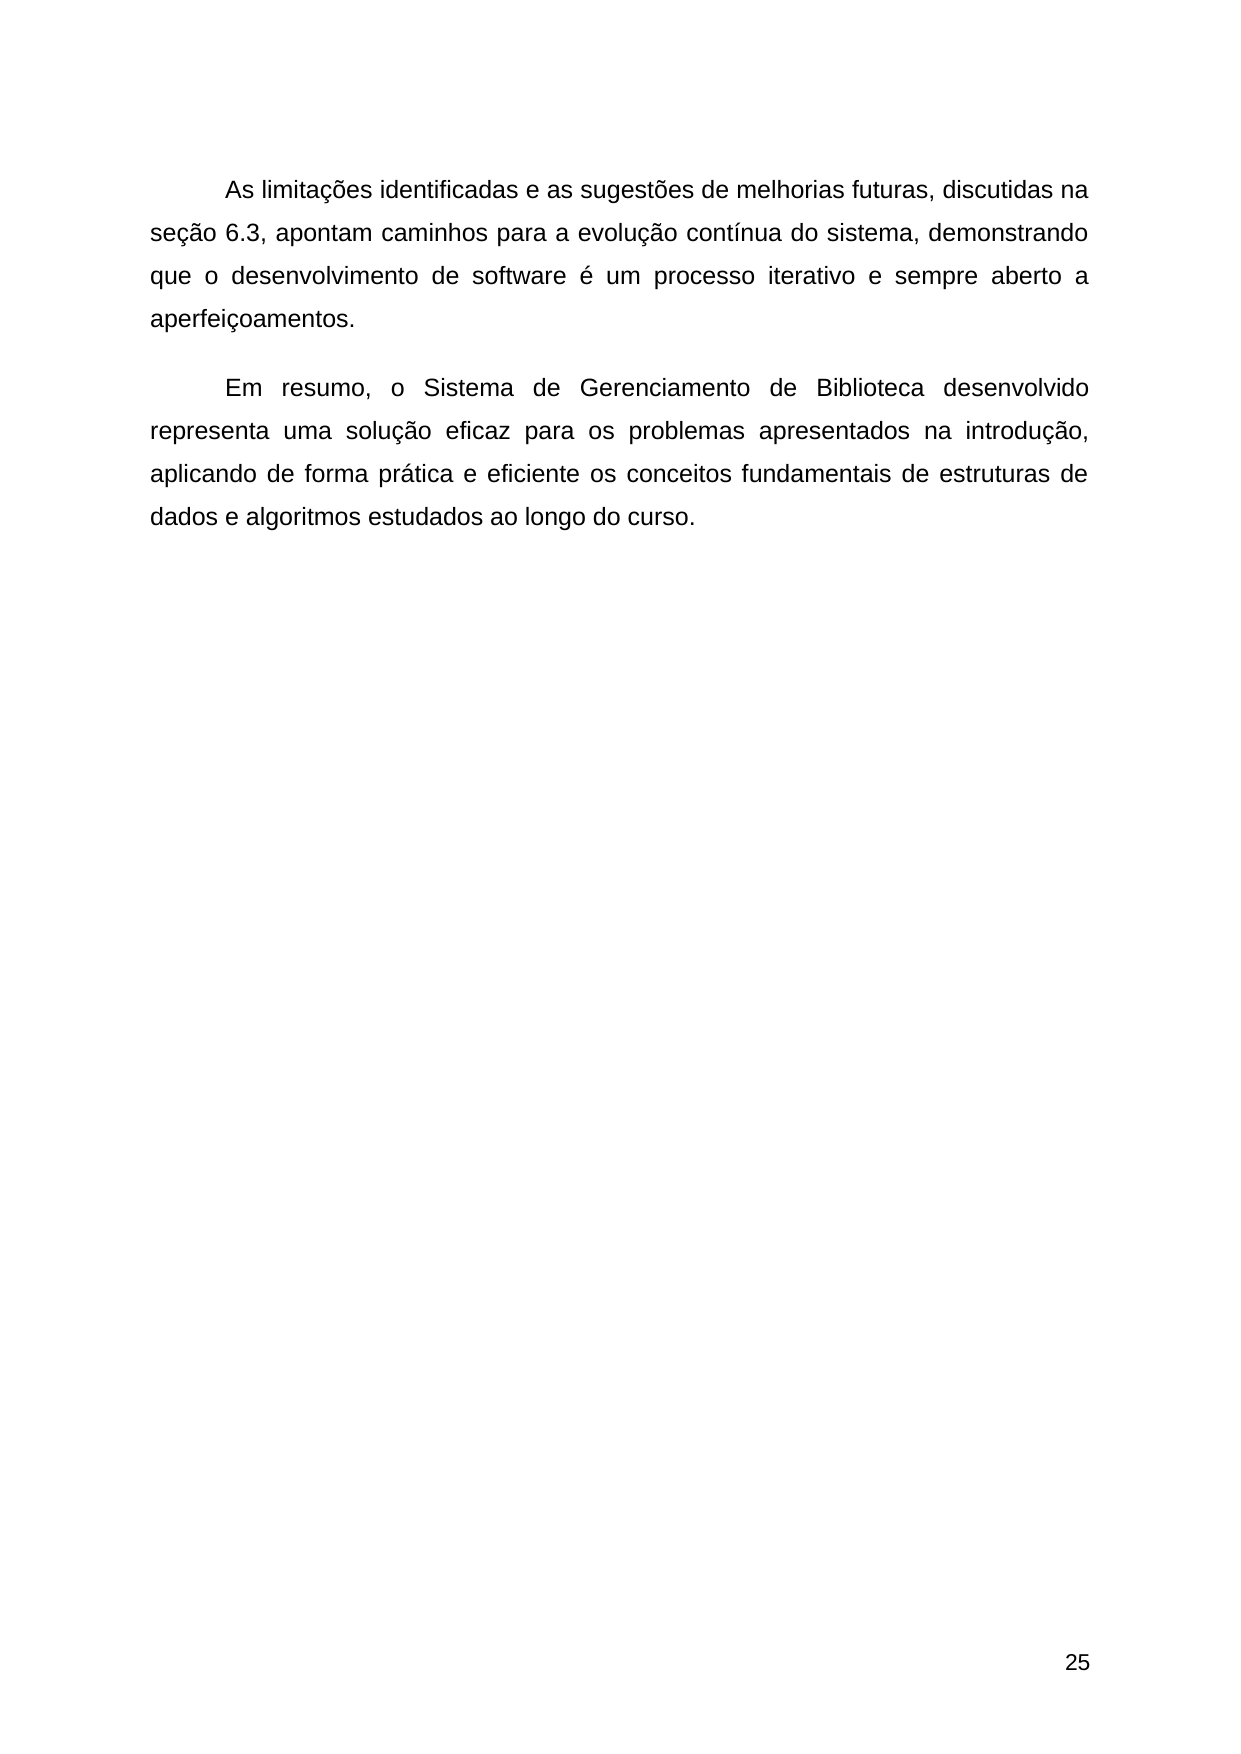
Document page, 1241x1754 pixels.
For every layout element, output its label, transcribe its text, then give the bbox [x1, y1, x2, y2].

text Em resumo, o Sistema de Gerenciamento de Biblioteca desenvolvido representa uma solução eficaz para os problemas apresentados na introdução, aplicando de forma prática e eficiente os conceitos fundamentais de estruturas de dados e algoritmos estudados ao longo do curso. [150, 372, 1090, 531]
text As limitações identificadas e as sugestões de melhorias futuras, discutidas na seção 6.3, apontam caminhos para a evolução contínua do sistema, demonstrando que o desenvolvimento de software é um processo iterativo e sempre aberto a aperfeiçoamentos. [150, 175, 1090, 333]
